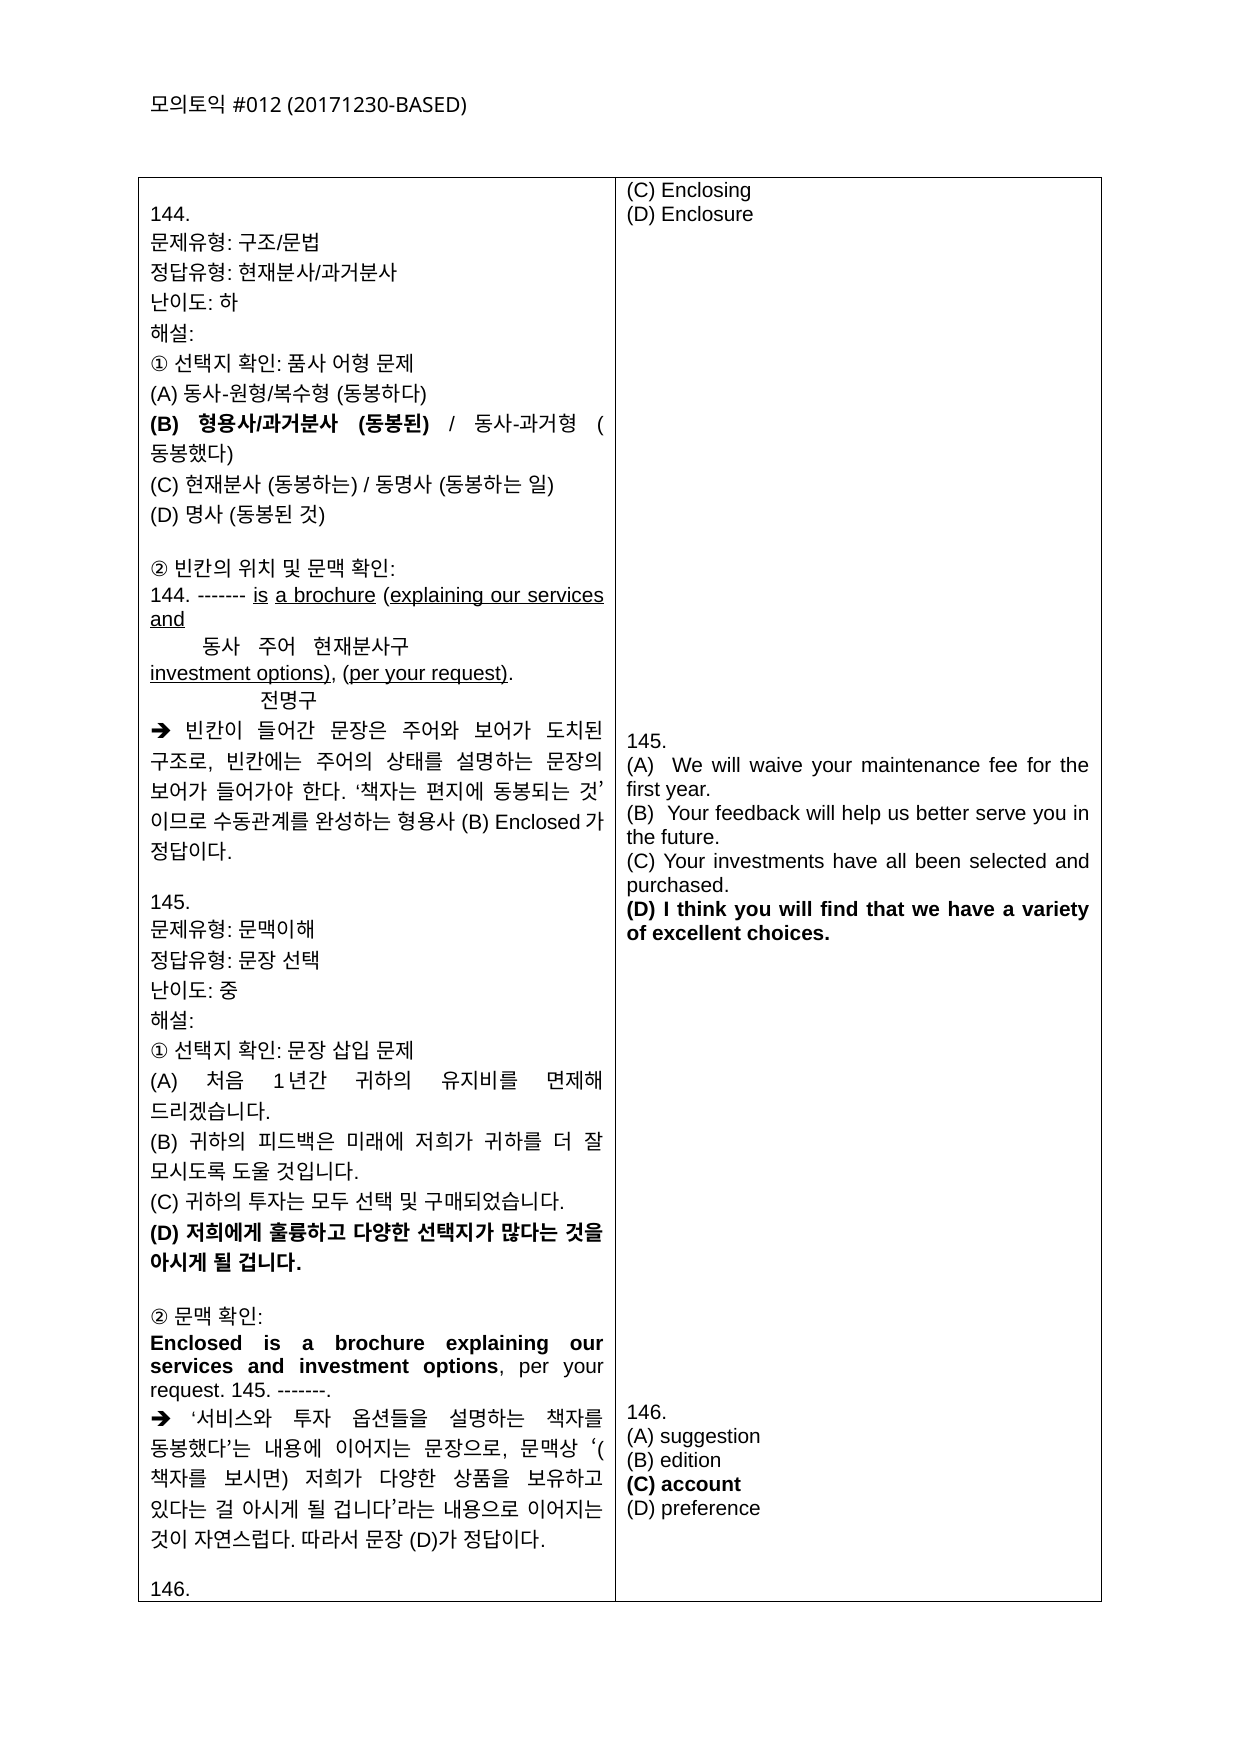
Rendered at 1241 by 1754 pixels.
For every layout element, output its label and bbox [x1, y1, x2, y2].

table_header [616, 178, 1101, 1601]
table_header [139, 178, 615, 1601]
